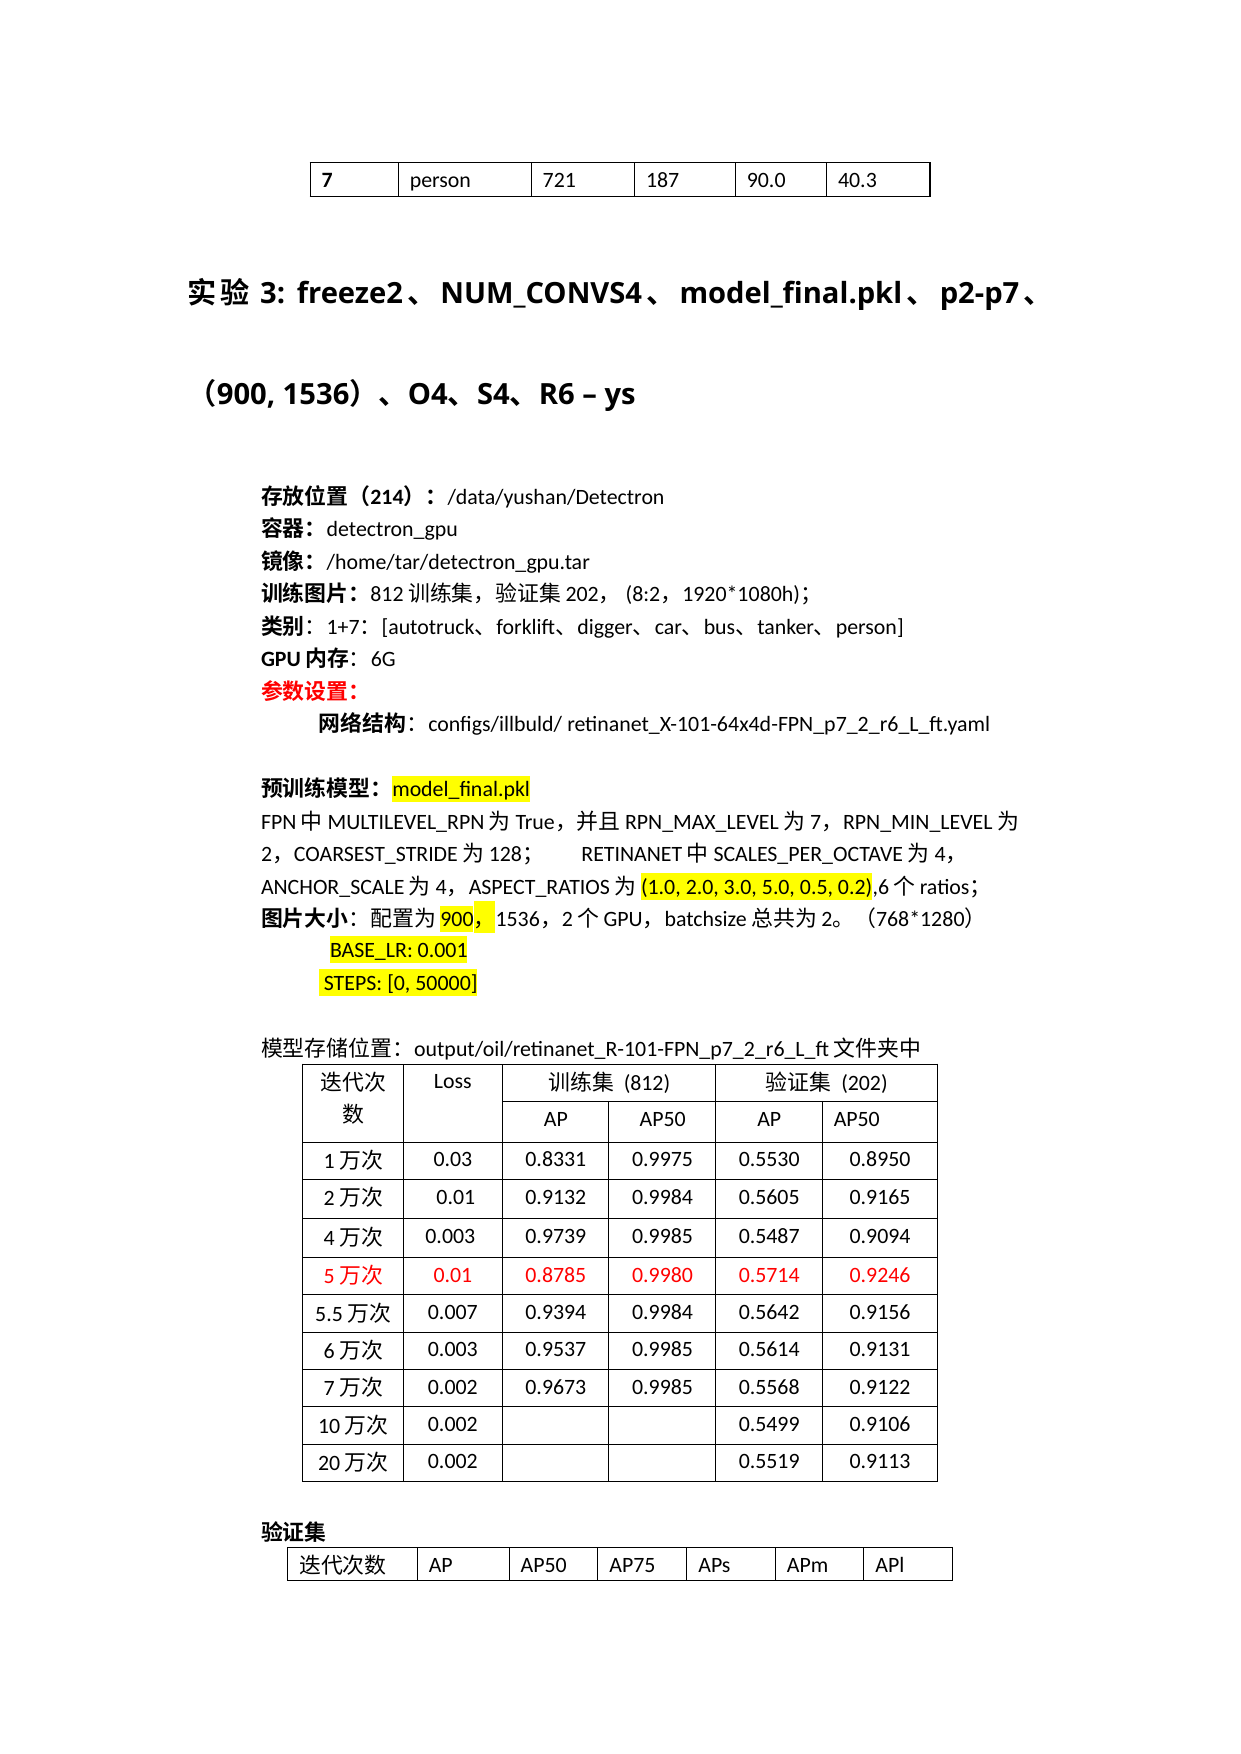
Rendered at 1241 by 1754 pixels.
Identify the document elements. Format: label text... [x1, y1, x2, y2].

table_cell [609, 1407, 715, 1443]
table_header APl [864, 1548, 952, 1580]
table_cell 2万次 [303, 1180, 403, 1218]
table_cell 0.9537 [503, 1333, 608, 1369]
table_cell 0.5487 [716, 1219, 822, 1257]
table_cell 0.002 [404, 1445, 502, 1481]
table_cell 0.8950 [823, 1143, 937, 1179]
table_cell 0.8331 [503, 1143, 608, 1179]
table_cell 5万次 [303, 1258, 403, 1294]
list 图片大小：配置为900，1536，2个GPU，batchsize总共为2。（768*1280） [261, 901, 474, 933]
table_cell 0.9106 [823, 1407, 937, 1443]
table_cell 0.9673 [503, 1370, 608, 1406]
table_cell [503, 1445, 608, 1481]
list ANCHOR_SCALE为 4，ASPECT_RATIOS为 (1.0, 2.0, 3.0, 5.0, 0.5, 0.2),6个ratios； [261, 868, 1053, 901]
table_cell 0.9094 [823, 1219, 937, 1257]
table_cell 0.007 [404, 1295, 502, 1332]
table_cell AP50 [823, 1102, 937, 1142]
list 类别：1+7：[autotruck、forklift、digger、car、bus、tanker、person] [261, 608, 1053, 641]
list 2，COARSEST_STRIDE为128； RETINANET中 SCALES_PER_OCTAVE为 4， [261, 836, 1053, 868]
list 模型存储位置：output/oil/retinanet_R-101-FPN_p7_2_r6_L_ft文件夹中 [261, 1031, 1053, 1063]
list 参数设置： [261, 673, 1053, 706]
table_cell 10万次 [303, 1407, 403, 1443]
table_cell 90.0 [736, 163, 826, 196]
table_cell 187 [635, 163, 735, 196]
table_cell 40.3 [827, 163, 929, 196]
table_cell [609, 1445, 715, 1481]
subtitle 实验3: freeze2、NUM_CONVS4、model_final.pkl、p2-p7、（900, 1536）、O4、S4、R6 – ys [187, 258, 1053, 424]
table_cell 0.5530 [716, 1143, 822, 1179]
table_cell 0.9984 [609, 1295, 715, 1332]
table_cell 4万次 [303, 1219, 403, 1257]
table_cell 0.5568 [716, 1370, 822, 1406]
table_cell 0.9113 [823, 1445, 937, 1481]
table_cell [503, 1407, 608, 1443]
table_cell 0.9132 [503, 1180, 608, 1218]
table_cell 0.9739 [503, 1219, 608, 1257]
table_cell 0.9165 [823, 1180, 937, 1218]
list GPU内存：6G [261, 641, 1053, 673]
table_cell 721 [532, 163, 634, 196]
table_header AP50 [510, 1548, 597, 1580]
list 镜像：/home/tar/detectron_gpu.tar [261, 543, 1053, 576]
table_header APm [776, 1548, 863, 1580]
text BASE_LR: 0.001 [231, 933, 1053, 966]
table_cell 0.9985 [609, 1333, 715, 1369]
table_cell 0.5714 [716, 1258, 822, 1294]
list 存放位置（214）：/data/yushan/Detectron [261, 478, 1053, 511]
table_header 迭代次数 [303, 1065, 403, 1142]
table_cell 0.003 [404, 1219, 502, 1257]
table_cell 0.5499 [716, 1407, 822, 1443]
table_cell 7 [311, 163, 398, 196]
table_cell 0.01 [404, 1180, 502, 1218]
table_cell 0.9975 [609, 1143, 715, 1179]
table_cell 0.5519 [716, 1445, 822, 1481]
table_cell 0.9246 [823, 1258, 937, 1294]
table_cell 5.5万次 [303, 1295, 403, 1332]
list 训练图片：812训练集，验证集202， (8:2，1920*1080h)； [261, 576, 1053, 608]
table_cell 0.002 [404, 1407, 502, 1443]
list STEPS: [0, 50000] [319, 966, 1053, 998]
table_cell 0.03 [404, 1143, 502, 1179]
table_header AP [418, 1548, 509, 1580]
list 图片大小：配置为900，1536，2个GPU，batchsize总共为2。（768*1280） [495, 901, 1053, 933]
table_header 训练集 (812) [503, 1065, 715, 1101]
table_cell 0.5605 [716, 1180, 822, 1218]
table_cell 0.002 [404, 1370, 502, 1406]
table_cell person [399, 163, 531, 196]
list FPN中 MULTILEVEL_RPN为 True，并且RPN_MAX_LEVEL为 7，RPN_MIN_LEVEL为 [261, 803, 1053, 836]
table_cell 0.9985 [609, 1219, 715, 1257]
table_cell 0.9984 [609, 1180, 715, 1218]
table_cell AP [716, 1102, 822, 1142]
table_cell 0.9156 [823, 1295, 937, 1332]
table_header AP75 [598, 1548, 686, 1580]
table_cell 0.9122 [823, 1370, 937, 1406]
table_header 迭代次数 [288, 1548, 417, 1580]
table_cell 0.9985 [609, 1370, 715, 1406]
table_cell 0.9394 [503, 1295, 608, 1332]
table_cell 0.003 [404, 1333, 502, 1369]
table_header 验证集 (202) [716, 1065, 937, 1101]
table_cell 1万次 [303, 1143, 403, 1179]
list 验证集 [261, 1514, 1053, 1547]
list 网络结构：configs/illbuld/ retinanet_X-101-64x4d-FPN_p7_2_r6_L_ft.yaml [261, 706, 1053, 771]
table_cell AP50 [609, 1102, 715, 1142]
table_cell 0.01 [404, 1258, 502, 1294]
table_cell 0.8785 [503, 1258, 608, 1294]
table_cell 0.5642 [716, 1295, 822, 1332]
table_header APs [687, 1548, 775, 1580]
table_header Loss [404, 1065, 502, 1142]
list 容器：detectron_gpu [261, 511, 1053, 543]
table_cell 20万次 [303, 1445, 403, 1481]
table_cell 7万次 [303, 1370, 403, 1406]
table_cell AP [503, 1102, 608, 1142]
table_cell 0.9131 [823, 1333, 937, 1369]
table_cell 6万次 [303, 1333, 403, 1369]
table_cell 0.9980 [609, 1258, 715, 1294]
table_cell 0.5614 [716, 1333, 822, 1369]
list 预训练模型：model_final.pkl [261, 771, 1053, 803]
